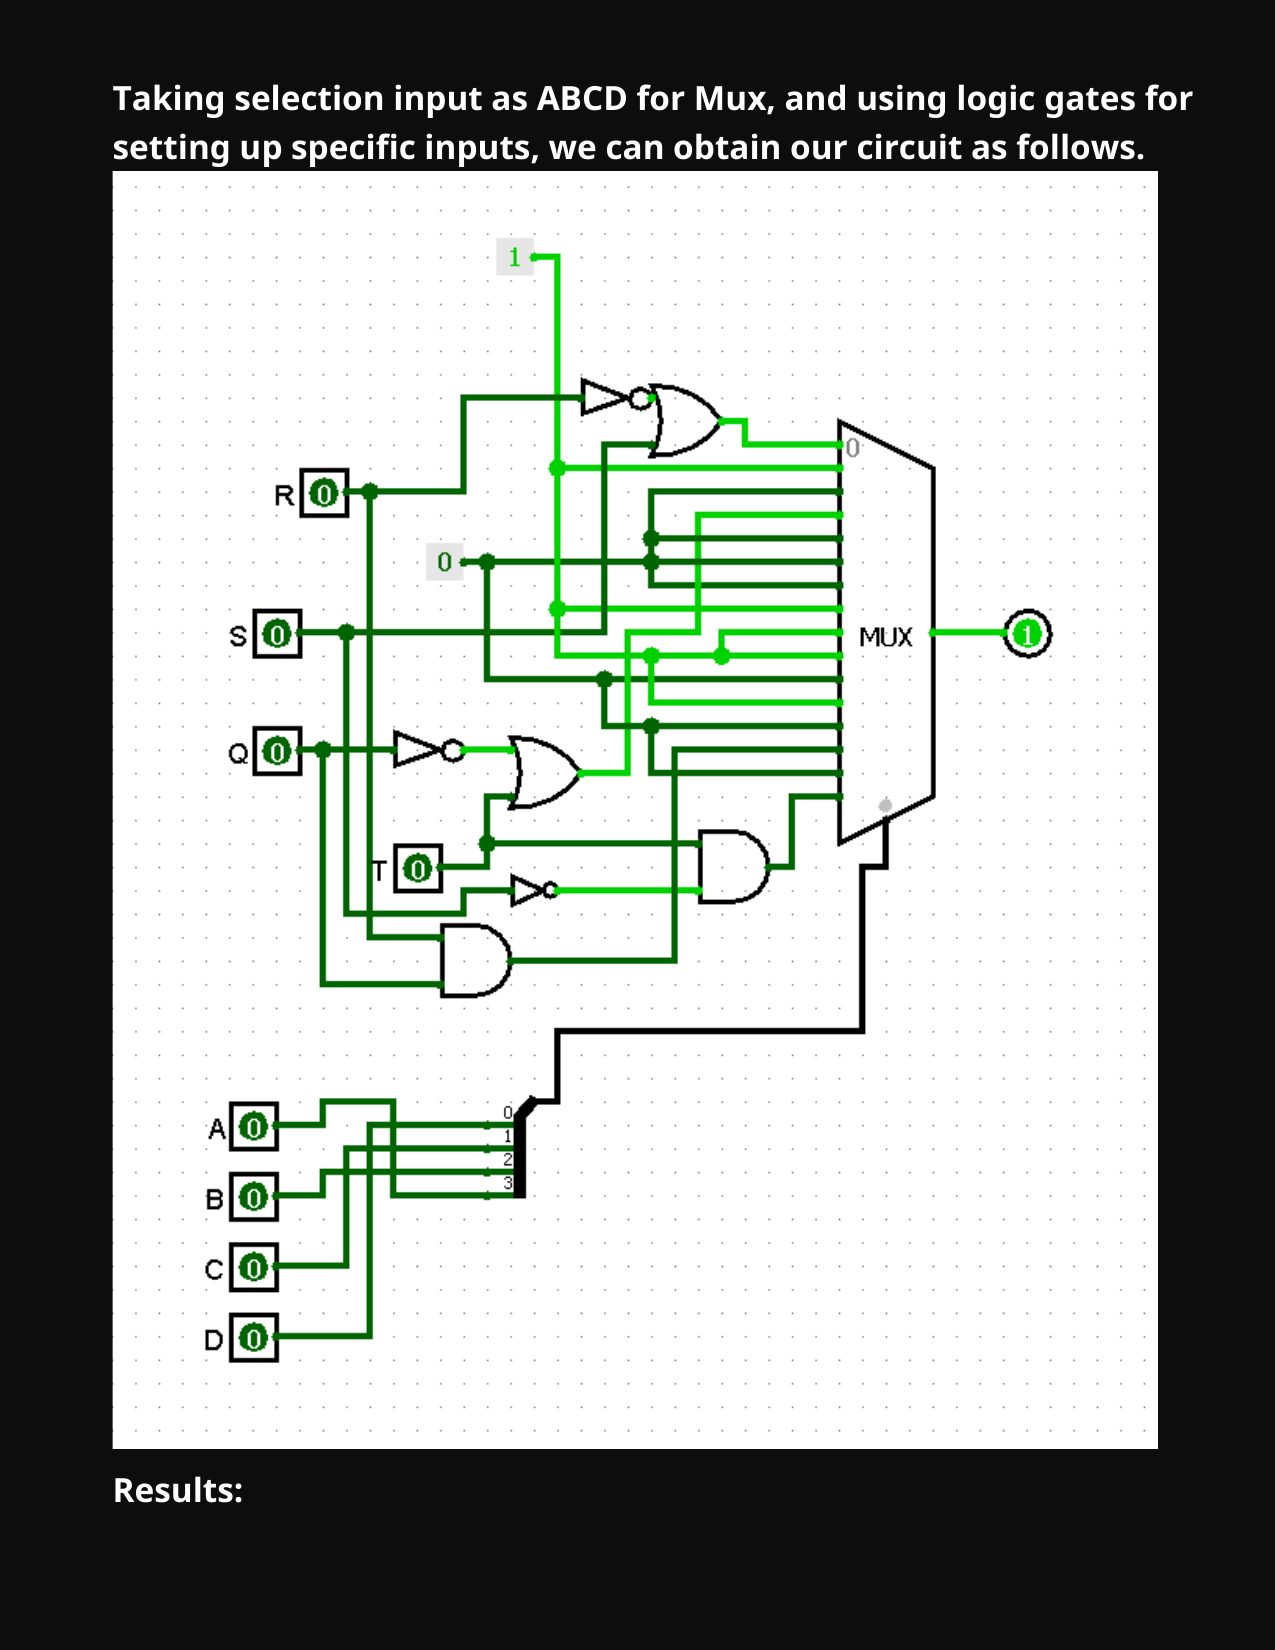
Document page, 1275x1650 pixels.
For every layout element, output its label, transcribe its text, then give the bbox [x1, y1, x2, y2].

text Results: [112, 1467, 1200, 1512]
picture [112, 171, 1158, 1449]
